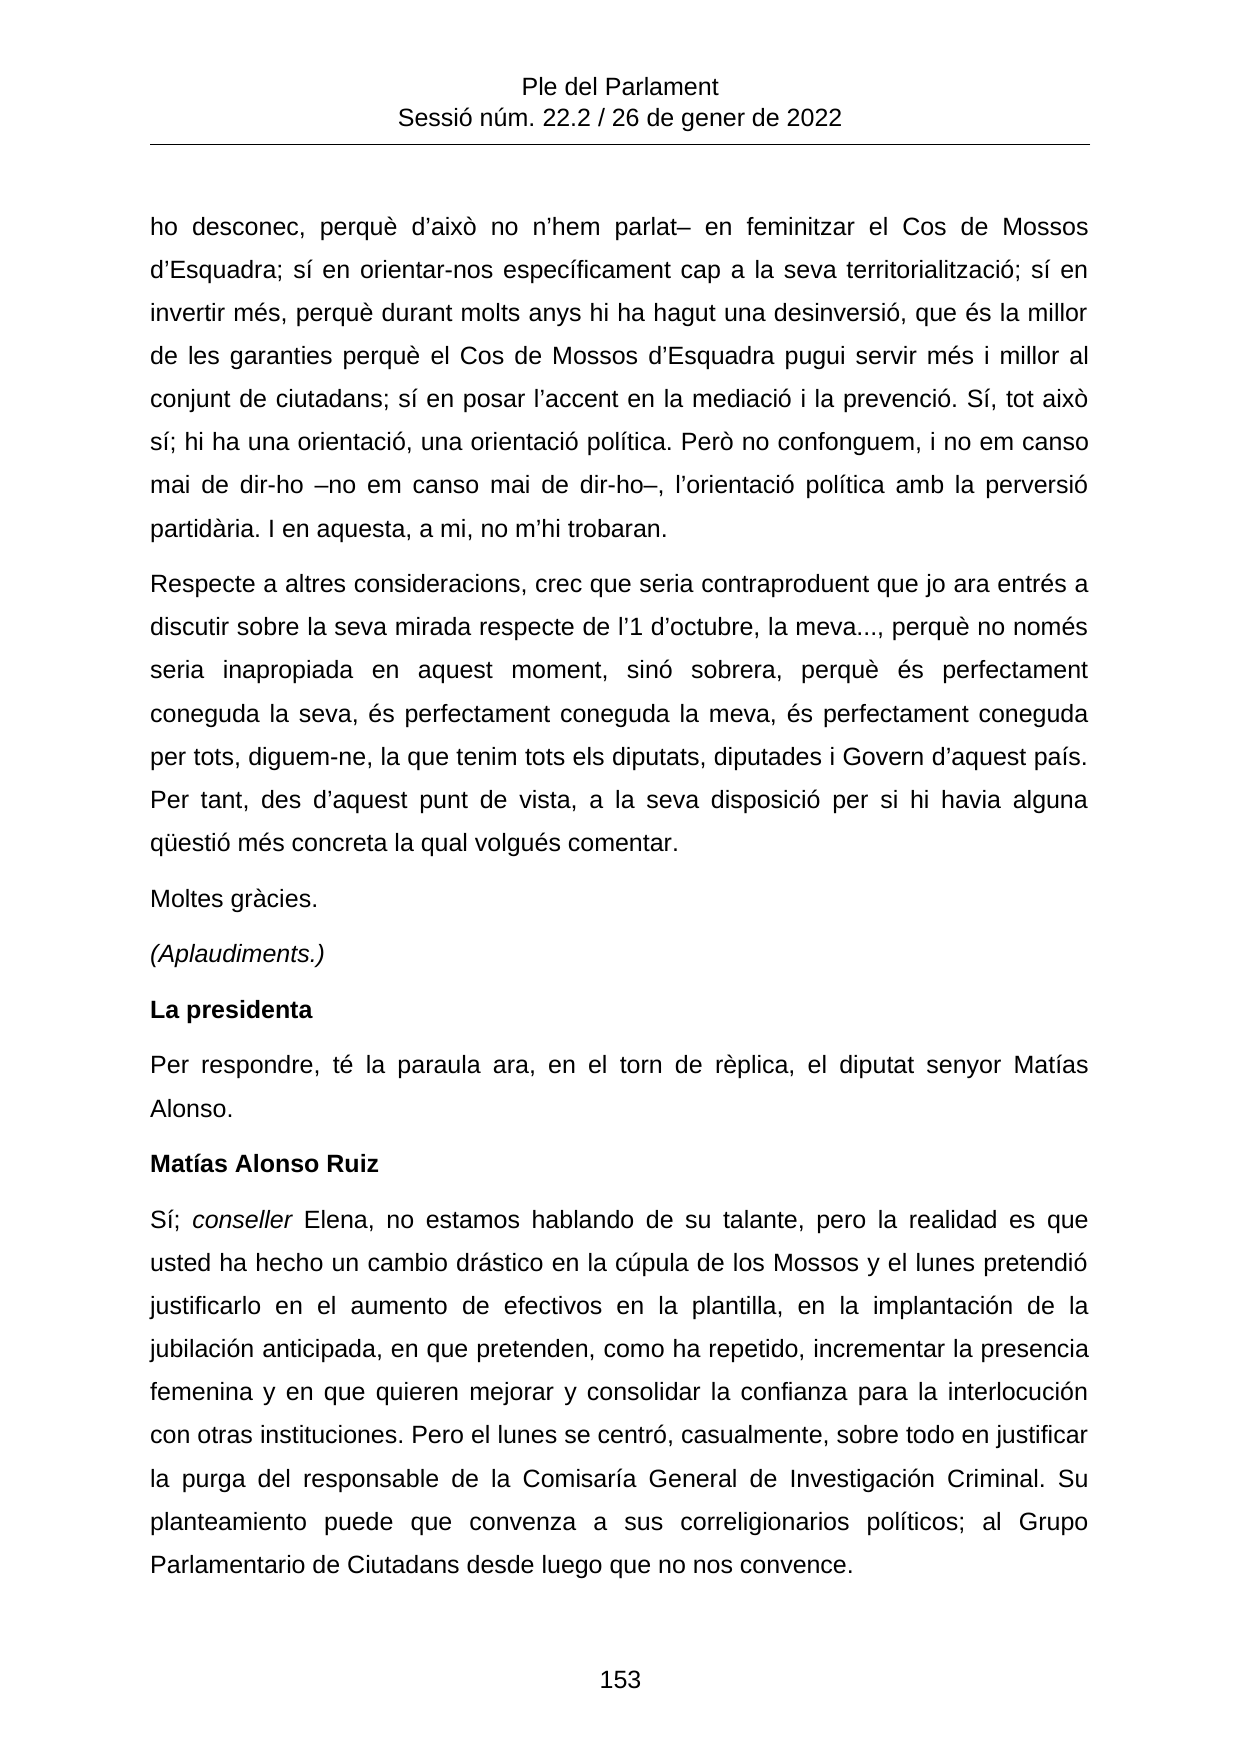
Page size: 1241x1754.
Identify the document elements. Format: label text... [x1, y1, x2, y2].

text Matías Alonso Ruiz [150, 1149, 1090, 1178]
text (Aplaudiments.) [150, 939, 1090, 968]
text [150, 212, 1090, 542]
text Sí; conseller Elena, no estamos hablando de su talante, pero la realidad es que usted ha hecho un cambio drástico en la cúpula de los Mossos y el lunes pretendió justificarlo en el aumento de efectivos en la plantilla, en la implantación de la jubilación anticipada, en que pretenden, como ha repetido, incrementar la presencia femenina y en que quieren mejorar y consolidar la confianza para la interlocución con otras instituciones. Pero el lunes se centró, casualmente, sobre todo en justificar la purga del responsable de la Comisaría General de Investigación Criminal. Su planteamiento puede que convenza a sus correligionarios políticos; al Grupo Parlamentario de Ciutadans desde luego que no nos convence. [150, 1205, 1090, 1579]
text Respecte a altres consideracions, crec que seria contraproduent que jo ara entrés a discutir sobre la seva mirada respecte de l’1 d’octubre, la meva..., perquè no només seria inapropiada en aquest moment, sinó sobrera, perquè és perfectament coneguda la seva, és perfectament coneguda la meva, és perfectament coneguda per tots, diguem-ne, la que tenim tots els diputats, diputades i Govern d’aquest país. Per tant, des d’aquest punt de vista, a la seva disposició per si hi havia alguna qüestió més concreta la qual volgués comentar. [150, 569, 1090, 857]
text Moltes gràcies. [150, 884, 1090, 912]
text La presidenta [150, 995, 1090, 1024]
text Per respondre, té la paraula ara, en el torn de rèplica, el diputat senyor Matías Alonso. [150, 1051, 1090, 1122]
